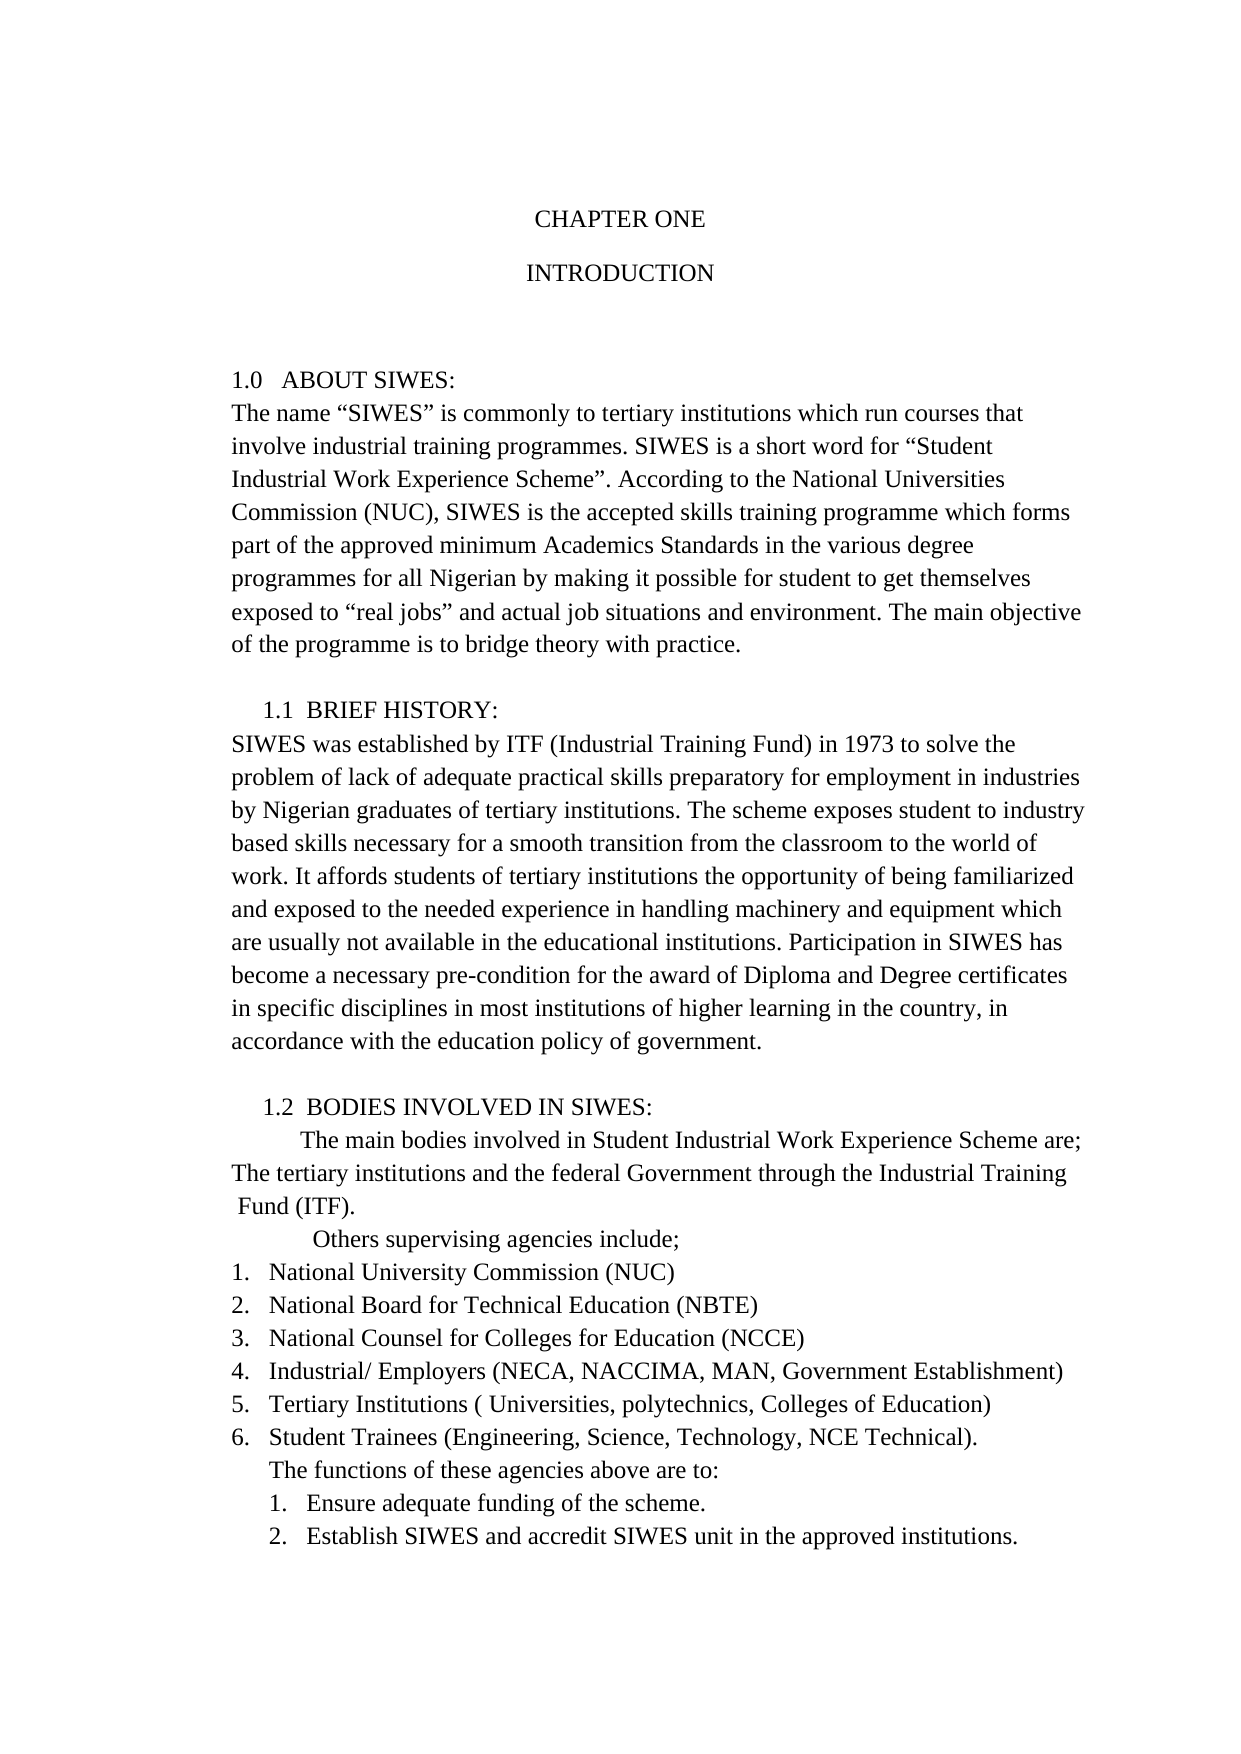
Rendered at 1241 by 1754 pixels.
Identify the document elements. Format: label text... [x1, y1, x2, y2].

text INTRODUCTION [150, 258, 1090, 286]
list National Counsel for Colleges for Education (NCCE) [231, 1323, 1090, 1352]
text CHAPTER ONE [150, 204, 1090, 233]
list SIWES was established by ITF (Industrial Training Fund) in 1973 to solve the problem of lack of adequate practical skills preparatory for employment in industries by Nigerian graduates of tertiary institutions. The scheme exposes student to industry based skills necessary for a smooth transition from the classroom to the world of work. It affords students of tertiary institutions the opportunity of being familiarized and exposed to the needed experience in handling machinery and equipment which are usually not available in the educational institutions. Participation in SIWES has become a necessary pre-condition for the award of Diploma and Degree certificates in specific disciplines in most institutions of higher learning in the country, in accordance with the education policy of government. [231, 729, 1090, 1054]
list National University Commission (NUC) [231, 1257, 1090, 1286]
list Ensure adequate funding of the scheme. [269, 1488, 1090, 1517]
list ABOUT SIWES: [231, 365, 1090, 394]
list The functions of these agencies above are to: [269, 1455, 1090, 1484]
list Establish SIWES and accredit SIWES unit in the approved institutions. [269, 1521, 1090, 1550]
list National Board for Technical Education (NBTE) [231, 1290, 1090, 1319]
list Tertiary Institutions ( Universities, polytechnics, Colleges of Education) [231, 1389, 1090, 1418]
list Student Trainees (Engineering, Science, Technology, NCE Technical). [231, 1422, 1090, 1451]
list The main bodies involved in Student Industrial Work Experience Scheme are; [231, 1125, 1090, 1154]
list Others supervising agencies include; [231, 1224, 1090, 1253]
list BRIEF HISTORY: [262, 696, 1090, 724]
list The tertiary institutions and the federal Government through the Industrial Training [231, 1158, 1090, 1187]
list BODIES INVOLVED IN SIWES: [262, 1092, 1090, 1121]
list Fund (ITF). [231, 1191, 1090, 1220]
list Industrial/ Employers (NECA, NACCIMA, MAN, Government Establishment) [231, 1356, 1090, 1385]
list The name “SIWES” is commonly to tertiary institutions which run courses that involve industrial training programmes. SIWES is a short word for “Student Industrial Work Experience Scheme”. According to the National Universities Commission (NUC), SIWES is the accepted skills training programme which forms part of the approved minimum Academics Standards in the various degree programmes for all Nigerian by making it possible for student to get themselves exposed to “real jobs” and actual job situations and environment. The main objective of the programme is to bridge theory with practice. [231, 398, 1090, 658]
